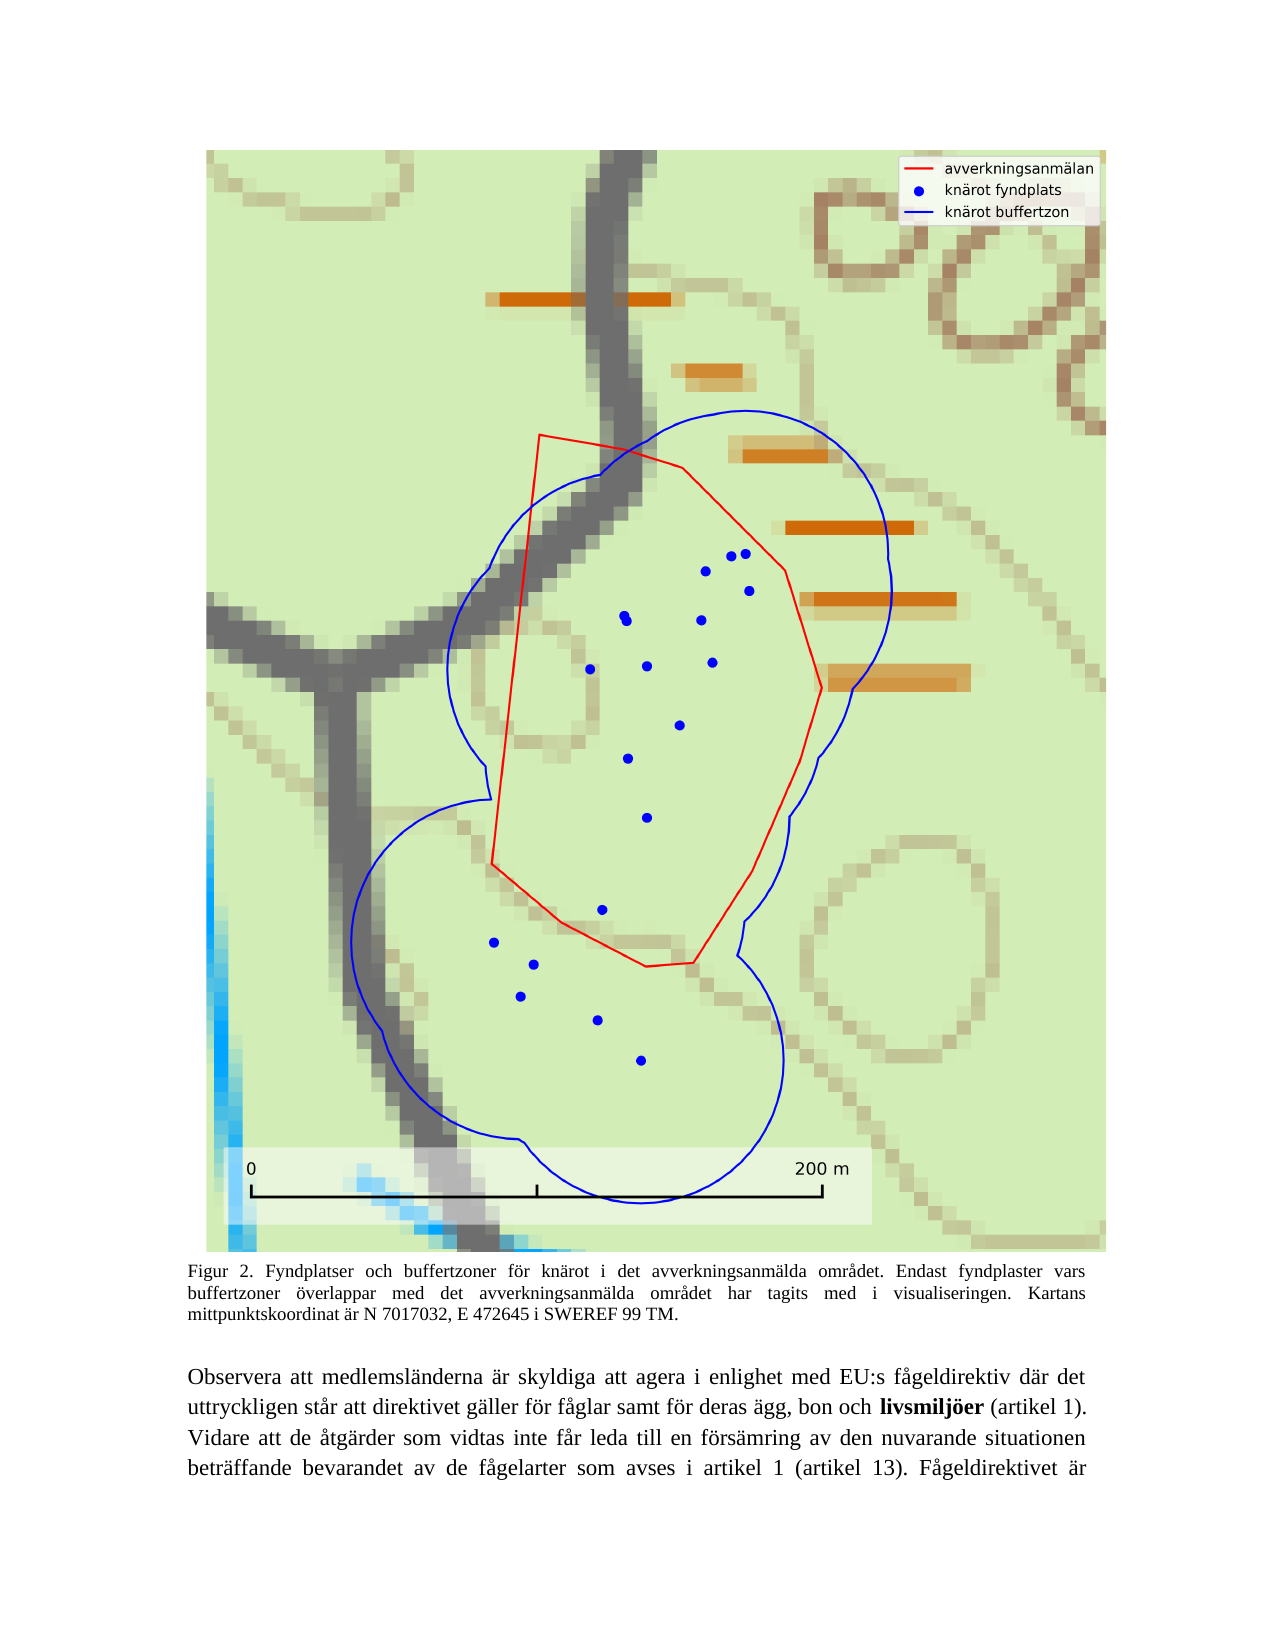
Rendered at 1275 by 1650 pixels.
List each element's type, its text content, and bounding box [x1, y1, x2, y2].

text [187, 1333, 1087, 1480]
text Figur 2. Fyndplatser och buffertzoner för knärot i det avverkningsanmälda området. Endast fyndplaster vars buffertzoner överlappar med det avverkningsanmälda området har tagits med i visualiseringen. Kartans mittpunktskoordinat är N 7017032, E 472645 i SWEREF 99 TM. [187, 1260, 1087, 1325]
picture [206, 150, 1107, 1252]
